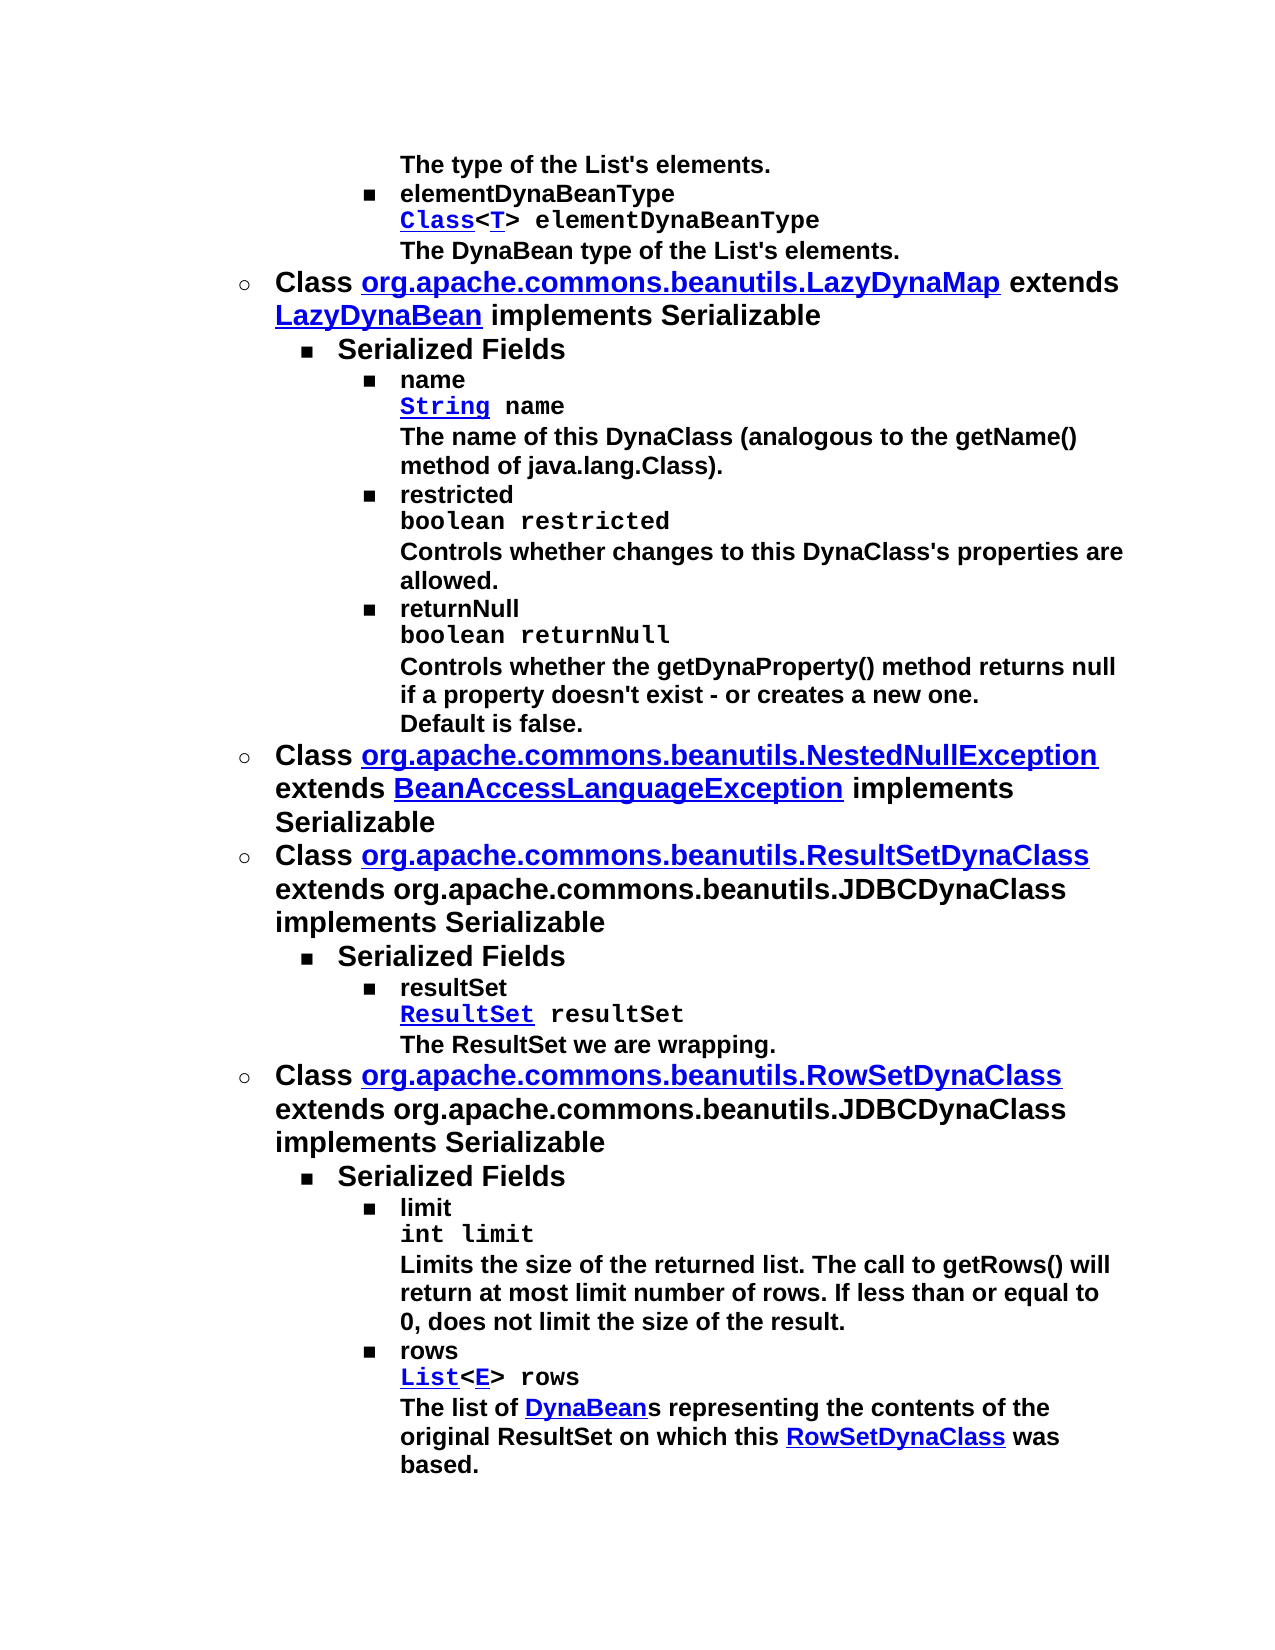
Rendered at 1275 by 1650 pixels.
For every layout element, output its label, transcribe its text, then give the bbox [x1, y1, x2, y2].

subtitle Class org.apache.commons.beanutils.NestedNullException extends BeanAccessLanguageException implements Serializable [237, 738, 1125, 838]
subtitle restricted boolean restricted Controls whether changes to this DynaClass's properties are allowed. [362, 480, 1125, 594]
subtitle Class org.apache.commons.beanutils.LazyDynaMap extends LazyDynaBean implements Serializable [237, 264, 1125, 332]
subtitle Serialized Fields [300, 1159, 1125, 1192]
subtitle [362, 150, 1125, 179]
subtitle Class org.apache.commons.beanutils.RowSetDynaClass extends org.apache.commons.beanutils.JDBCDynaClass implements Serializable [237, 1058, 1125, 1159]
subtitle Class org.apache.commons.beanutils.ResultSetDynaClass extends org.apache.commons.beanutils.JDBCDynaClass implements Serializable [237, 838, 1125, 939]
subtitle name String name The name of this DynaClass (analogous to the getName() method of java.lang.Class). [362, 365, 1125, 480]
subtitle Serialized Fields [300, 332, 1125, 365]
subtitle returnNull boolean returnNull Controls whether the getDynaProperty() method returns null if a property doesn't exist - or creates a new one. Default is false. [362, 594, 1125, 738]
subtitle elementDynaBeanType Class<T> elementDynaBeanType The DynaBean type of the List's elements. [362, 179, 1125, 264]
subtitle limit int limit Limits the size of the returned list. The call to getRows() will return at most limit number of rows. If less than or equal to 0, does not limit the size of the result. [362, 1192, 1125, 1336]
subtitle rows List<E> rows The list of DynaBeans representing the contents of the original ResultSet on which this RowSetDynaClass was based. [362, 1336, 1125, 1479]
subtitle resultSet ResultSet resultSet The ResultSet we are wrapping. [362, 972, 1125, 1058]
subtitle Serialized Fields [300, 939, 1125, 972]
